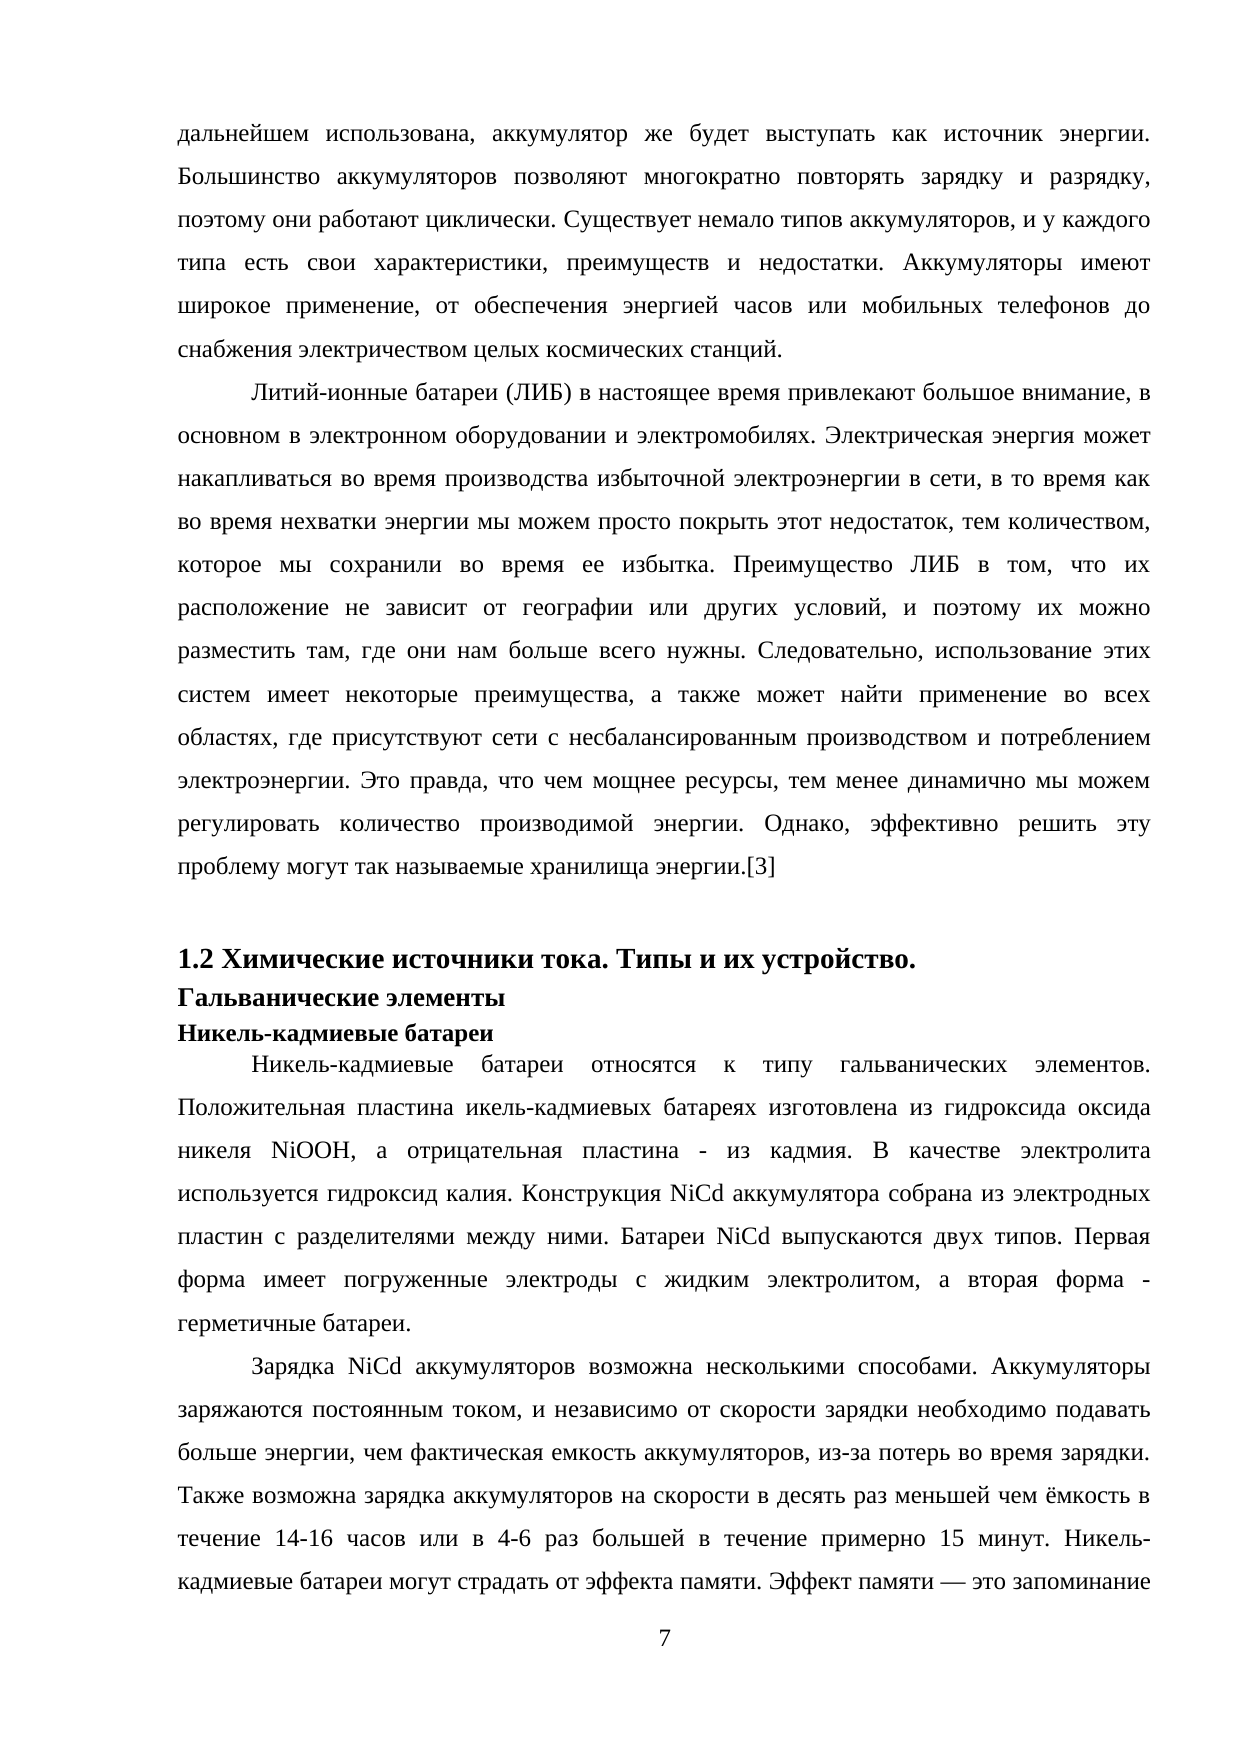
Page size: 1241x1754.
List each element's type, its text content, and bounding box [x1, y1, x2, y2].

subtitle Никель-кадмиевые батареи [177, 1018, 1152, 1047]
text Литий-ионные батареи (ЛИБ) в настоящее время привлекают большое внимание, в основном в электронном оборудовании и электромобилях. Электрическая энергия может накапливаться во время производства избыточной электроэнергии в сети, в то время как во время нехватки энергии мы можем просто покрыть этот недостаток, тем количеством, которое мы сохранили во время ее избытка. Преимущество ЛИБ в том, что их расположение не зависит от географии или других условий, и поэтому их можно разместить там, где они нам больше всего нужны. Следовательно, использование этих систем имеет некоторые преимущества, а также может найти применение во всех областях, где присутствуют сети с несбалансированным производством и потреблением электроэнергии. Это правда, что чем мощнее ресурсы, тем менее динамично мы можем регулировать количество производимой энергии. Однако, эффективно решить эту проблему могут так называемые хранилища энергии.[3] [177, 377, 1152, 880]
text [177, 1351, 1152, 1595]
subtitle Гальванические элементы [177, 981, 1152, 1012]
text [177, 118, 1152, 362]
text Никель-кадмиевые батареи относятся к типу гальванических элементов. Положительная пластина икель-кадмиевых батареях изготовлена из гидроксида оксида никеля NiOOH, а отрицательная пластина - из кадмия. В качестве электролита используется гидроксид калия. Конструкция NiCd аккумулятора собрана из электродных пластин с разделителями между ними. Батареи NiCd выпускаются двух типов. Первая форма имеет погруженные электроды с жидким электролитом, а вторая форма - герметичные батареи. [177, 1049, 1152, 1336]
subtitle 1.2 Химические источники тока. Типы и их устройство. [177, 942, 1152, 975]
